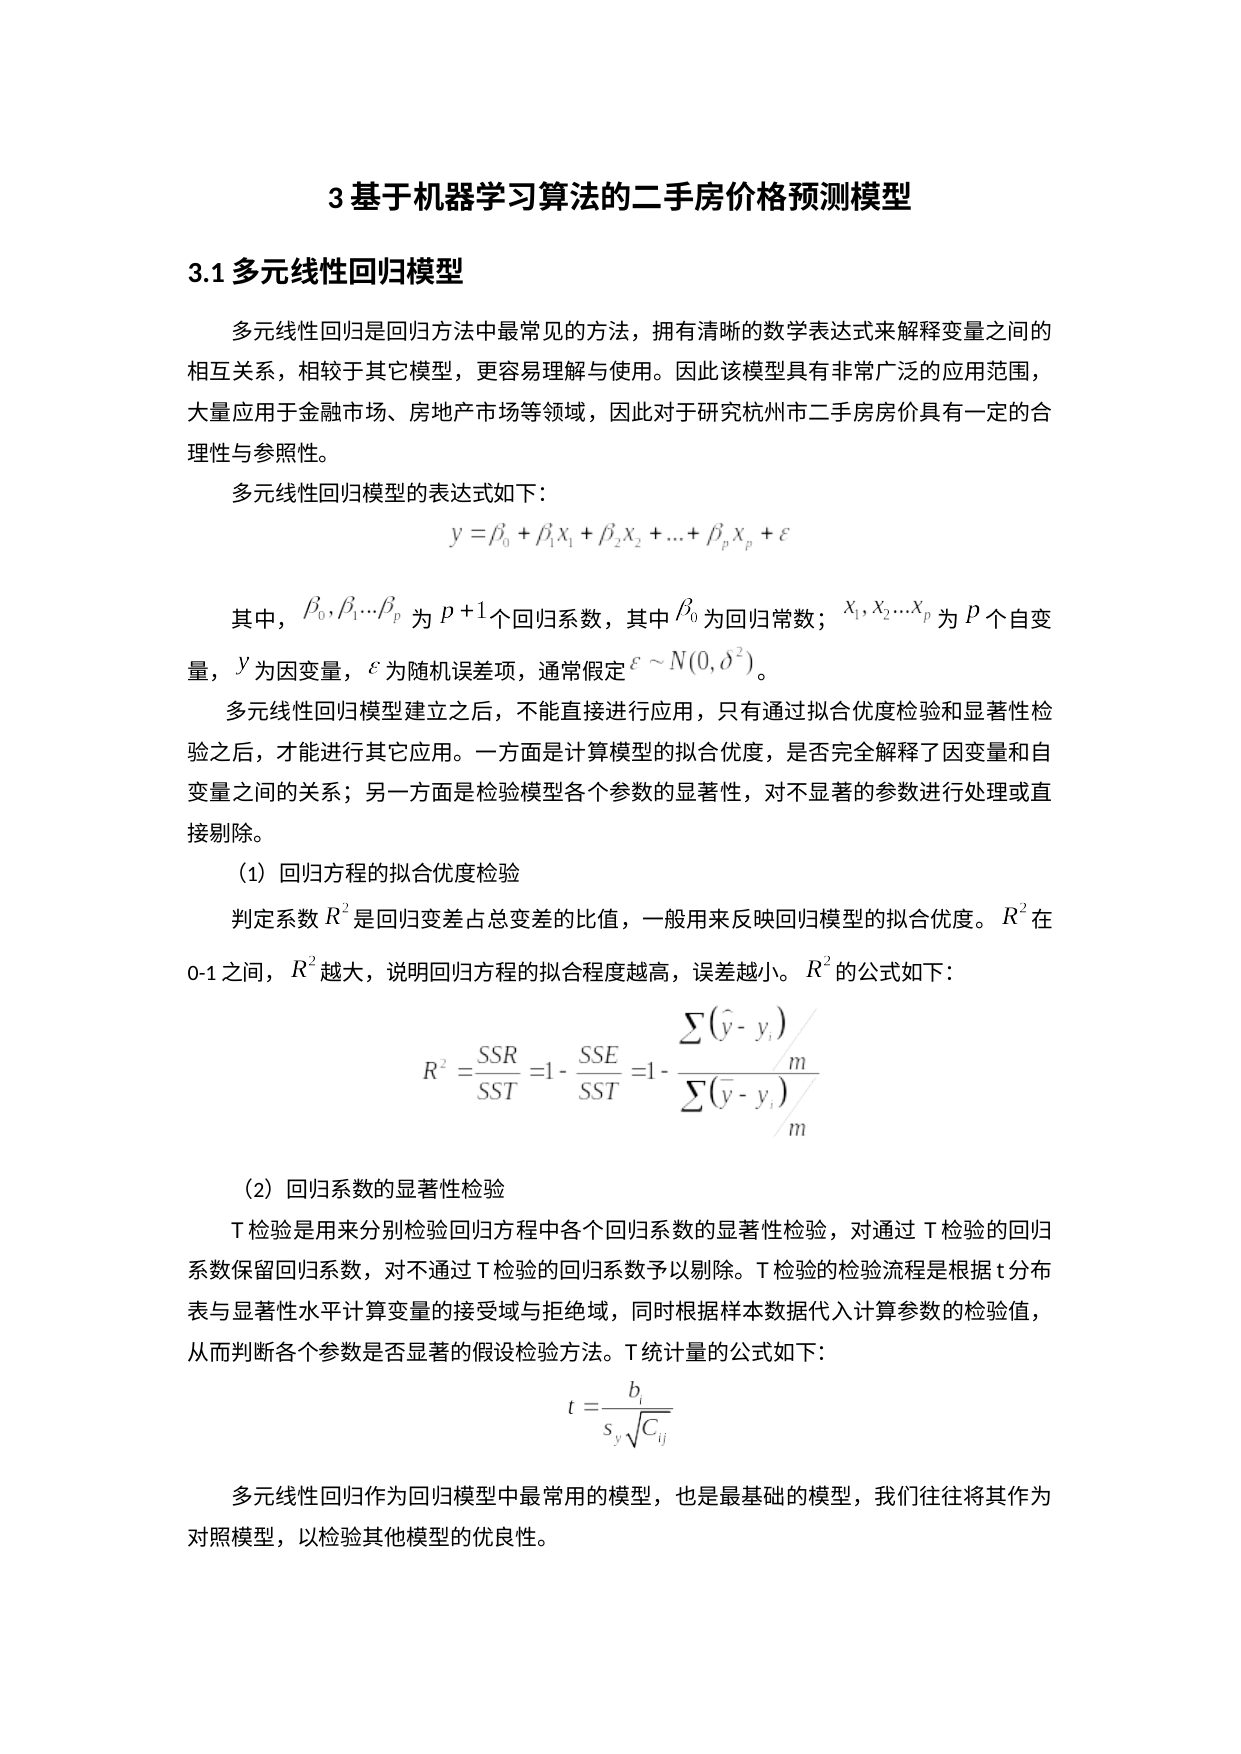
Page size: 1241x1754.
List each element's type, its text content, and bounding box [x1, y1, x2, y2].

text 多元线性回归作为回归模型中最常用的模型，也是最基础的模型，我们往往将其作为对照模型，以检验其他模型的优良性。 [187, 1479, 1053, 1552]
subtitle 多元线性回归模型 [187, 238, 1053, 303]
text 判定系数是回归变差占总变差的比值，一般用来反映回归模型的拟合优度。在0-1之间，越大，说明回归方程的拟合程度越高，误差越小。的公式如下： [187, 896, 1053, 987]
text 多元线性回归模型建立之后，不能直接进行应用，只有通过拟合优度检验和显著性检验之后，才能进行其它应用。一方面是计算模型的拟合优度，是否完全解释了因变量和自变量之间的关系；另一方面是检验模型各个参数的显著性，对不显著的参数进行处理或直接剔除。 [187, 693, 1053, 848]
text 其中， 为个回归系数，其中为回归常数；为个自变量，为因变量，为随机误差项，通常假定。 [187, 588, 1053, 686]
text 多元线性回归是回归方法中最常见的方法，拥有清晰的数学表达式来解释变量之间的相互关系，相较于其它模型，更容易理解与使用。因此该模型具有非常广泛的应用范围，大量应用于金融市场、房地产市场等领域，因此对于研究杭州市二手房房价具有一定的合理性与参照性。 [187, 313, 1053, 468]
subtitle 基于机器学习算法的二手房价格预测模型 [187, 162, 1053, 227]
text （2）回归系数的显著性检验 [187, 1172, 1053, 1204]
text （1）回归方程的拟合优度检验 [187, 856, 1053, 888]
text T检验是用来分别检验回归方程中各个回归系数的显著性检验，对通过T检验的回归系数保留回归系数，对不通过T检验的回归系数予以剔除。T检验的检验流程是根据t分布表与显著性水平计算变量的接受域与拒绝域，同时根据样本数据代入计算参数的检验值，从而判断各个参数是否显著的假设检验方法。T统计量的公式如下： [187, 1212, 1053, 1367]
text 多元线性回归模型的表达式如下： [187, 476, 1053, 508]
